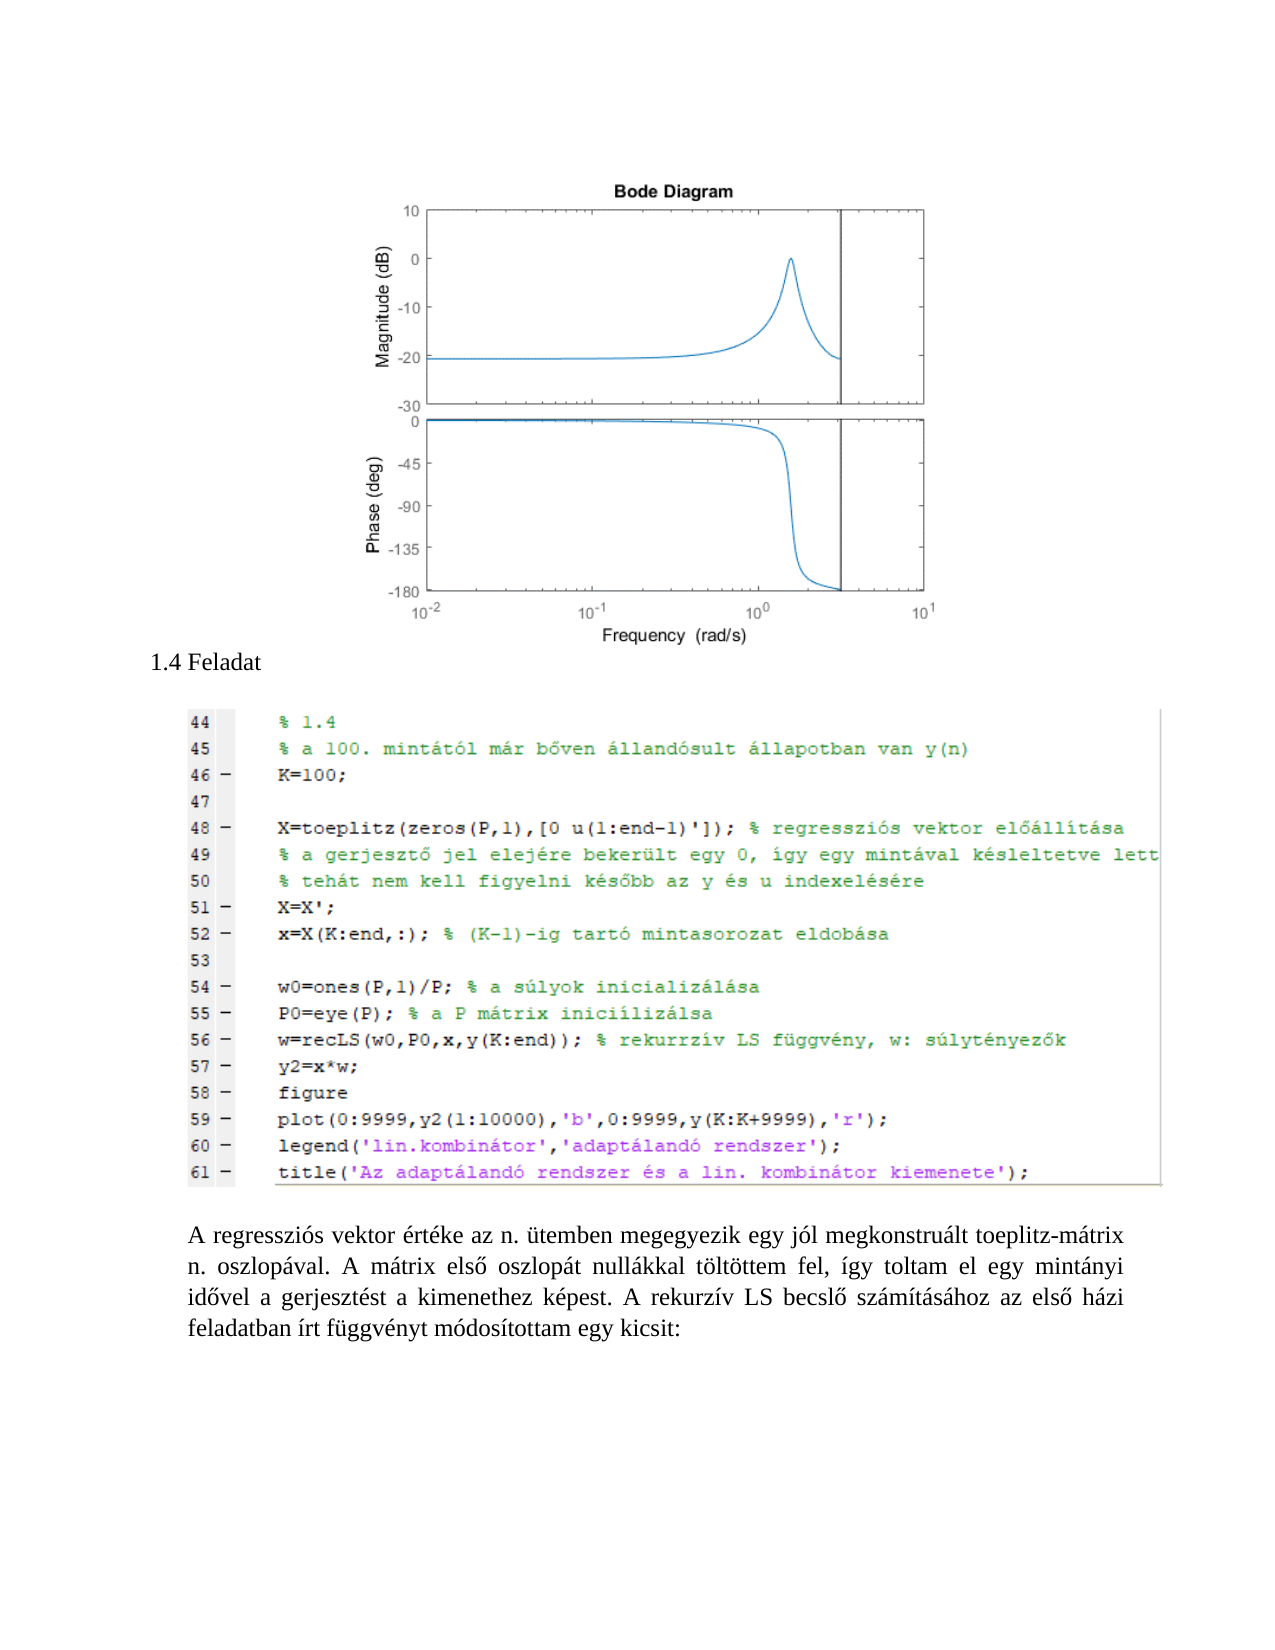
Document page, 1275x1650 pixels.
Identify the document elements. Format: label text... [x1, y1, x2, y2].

list Feladat [150, 647, 1125, 676]
picture [187, 709, 1163, 1187]
picture [326, 150, 987, 646]
list A regressziós vektor értéke az n. ütemben megegyezik egy jól megkonstruált toeplitz-mátrix n. oszlopával. A mátrix első oszlopát nullákkal töltöttem fel, így toltam el egy mintányi idővel a gerjesztést a kimenethez képest. A rekurzív LS becslő számításához az első házi feladatban írt függvényt módosítottam egy kicsit: [187, 1220, 1125, 1342]
